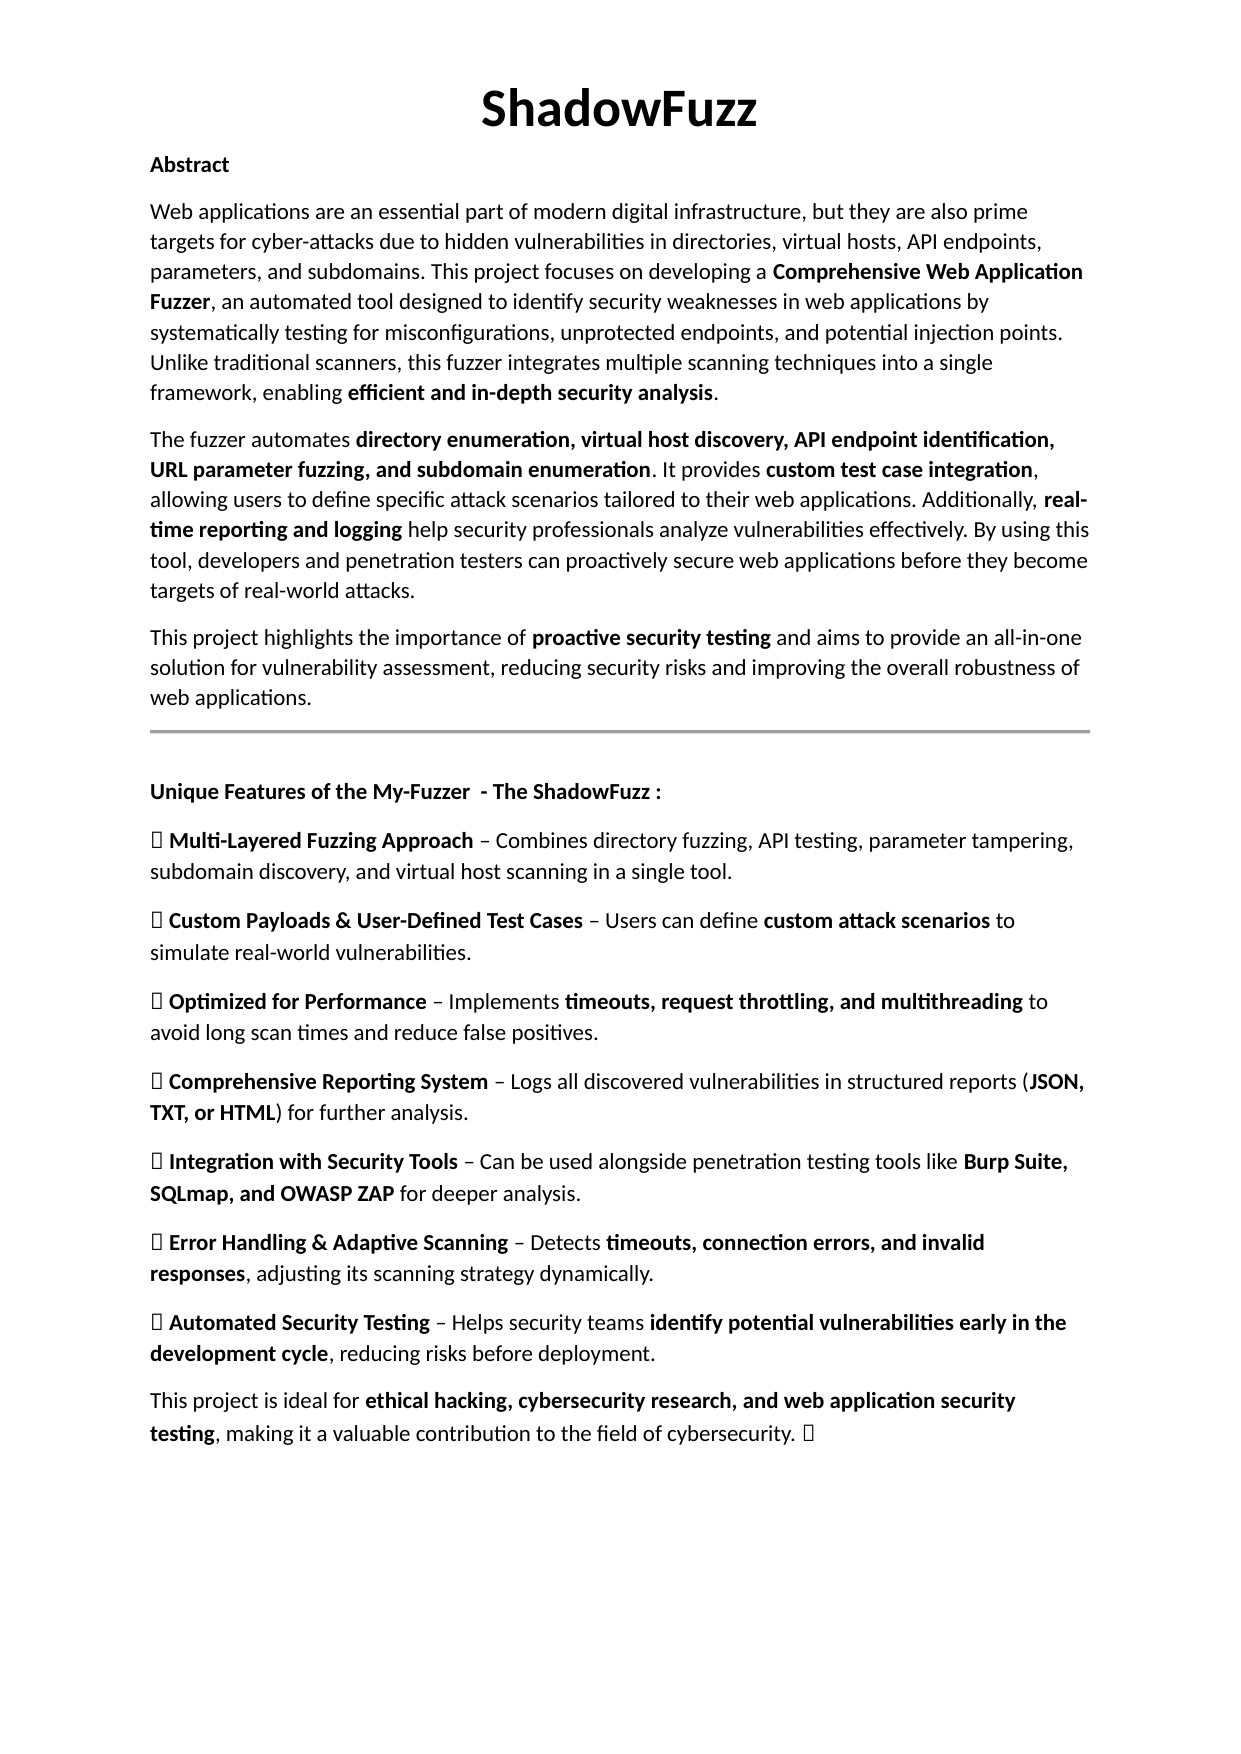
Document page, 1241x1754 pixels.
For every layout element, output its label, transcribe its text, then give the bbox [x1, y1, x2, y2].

text 🔹 Optimized for Performance – Implements timeouts, request throttling, and multithreading to avoid long scan times and reduce false positives. [150, 984, 1090, 1046]
text 🔹 Multi-Layered Fuzzing Approach – Combines directory fuzzing, API testing, parameter tampering, subdomain discovery, and virtual host scanning in a single tool. [150, 824, 1090, 885]
text 🔹 Error Handling & Adaptive Scanning – Detects timeouts, connection errors, and invalid responses, adjusting its scanning strategy dynamically. [150, 1226, 1090, 1287]
text The fuzzer automates directory enumeration, virtual host discovery, API endpoint identification, URL parameter fuzzing, and subdomain enumeration. It provides custom test case integration, allowing users to define specific attack scenarios tailored to their web applications. Additionally, real-time reporting and logging help security professionals analyze vulnerabilities effectively. By using this tool, developers and penetration testers can proactively secure web applications before they become targets of real-world attacks. [150, 425, 1090, 604]
text This project is ideal for ethical hacking, cybersecurity research, and web application security testing, making it a valuable contribution to the field of cybersecurity. 🚀 [150, 1386, 1090, 1448]
text 🔹 Comprehensive Reporting System – Logs all discovered vulnerabilities in structured reports (JSON, TXT, or HTML) for further analysis. [150, 1065, 1090, 1126]
text 🔹 Automated Security Testing – Helps security teams identify potential vulnerabilities early in the development cycle, reducing risks before deployment. [150, 1306, 1090, 1367]
text This project highlights the importance of proactive security testing and aims to provide an all-in-one solution for vulnerability assessment, reducing security risks and improving the overall robustness of web applications. [150, 623, 1090, 711]
text 🔹 Integration with Security Tools – Can be used alongside penetration testing tools like Burp Suite, SQLmap, and OWASP ZAP for deeper analysis. [150, 1145, 1090, 1207]
text Web applications are an essential part of modern digital infrastructure, but they are also prime targets for cyber-attacks due to hidden vulnerabilities in directories, virtual hosts, API endpoints, parameters, and subdomains. This project focuses on developing a Comprehensive Web Application Fuzzer, an automated tool designed to identify security weaknesses in web applications by systematically testing for misconfigurations, unprotected endpoints, and potential injection points. Unlike traditional scanners, this fuzzer integrates multiple scanning techniques into a single framework, enabling efficient and in-depth security analysis. [150, 197, 1090, 406]
text Abstract [150, 150, 1090, 178]
text 🔹 Custom Payloads & User-Defined Test Cases – Users can define custom attack scenarios to simulate real-world vulnerabilities. [150, 904, 1090, 966]
text Unique Features of the My-Fuzzer - The ShadowFuzz : [150, 777, 1090, 805]
